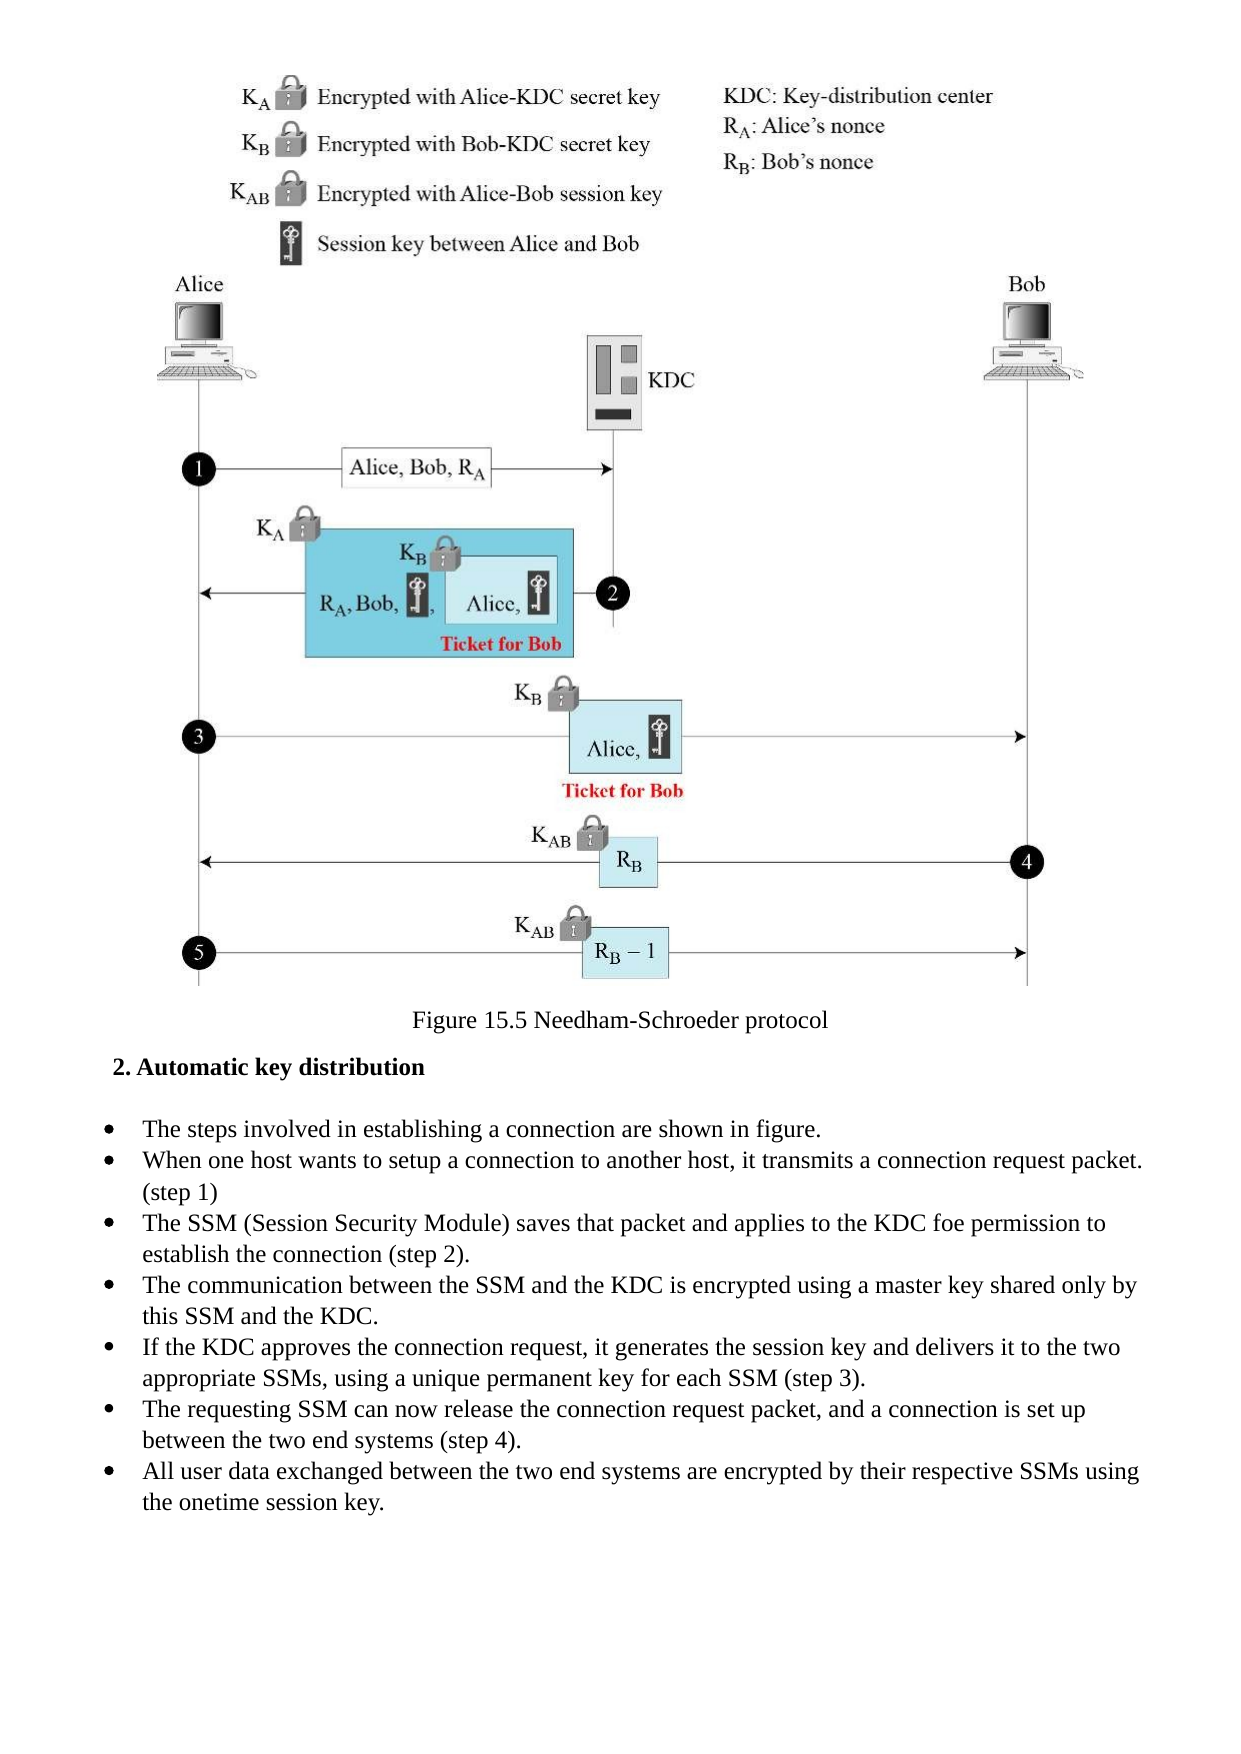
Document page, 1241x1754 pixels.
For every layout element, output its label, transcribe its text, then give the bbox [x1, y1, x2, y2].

picture [157, 75, 1084, 986]
list When one host wants to setup a connection to another host, it transmits a connection request packet. [104, 1146, 1165, 1174]
list The requesting SSM can now release the connection request packet, and a connection is set up between the two end systems (step 4). [104, 1394, 1165, 1454]
list The communication between the SSM and the KDC is encrypted using a master key shared only by this SSM and the KDC. [104, 1270, 1165, 1329]
list The SSM (Session Security Module) saves that packet and applies to the KDC foe permission to establish the connection (step 2). [104, 1208, 1165, 1267]
list (step 1) [142, 1177, 1165, 1205]
list The steps involved in establishing a connection are shown in figure. [104, 1114, 1165, 1143]
list All user data exchanged between the two end systems are encrypted by their respective SSMs using the onetime session key. [104, 1456, 1165, 1516]
text Figure 15.5 Needham-Schroeder protocol [75, 1005, 1165, 1033]
list 2. Automatic key distribution [112, 1052, 1165, 1081]
list If the KDC approves the connection request, it generates the session key and delivers it to the two appropriate SSMs, using a unique permanent key for each SSM (step 3). [104, 1332, 1165, 1392]
